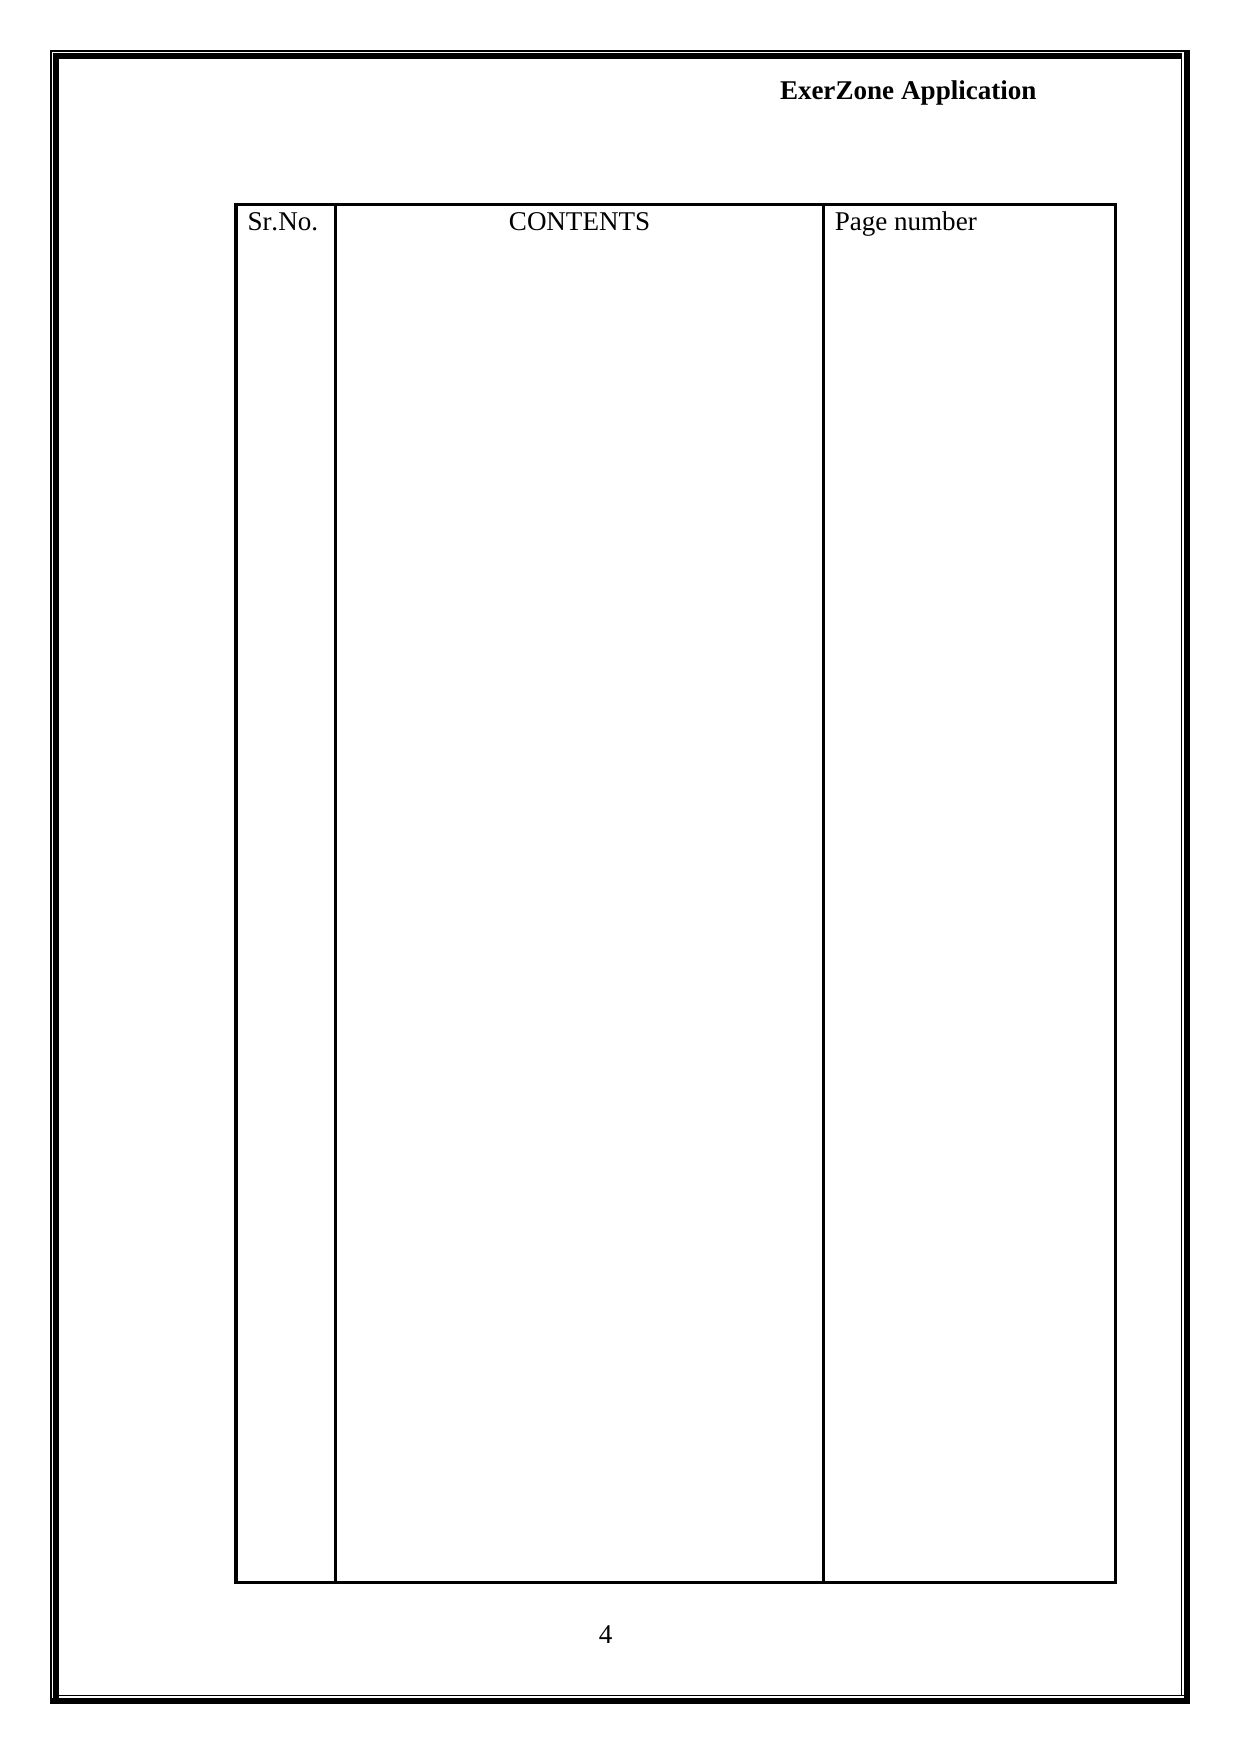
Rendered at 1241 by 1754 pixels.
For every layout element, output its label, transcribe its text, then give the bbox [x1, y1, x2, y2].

table_header CONTENTS [337, 206, 822, 1581]
table_header Sr.No. [238, 206, 334, 1581]
table_header Page number [825, 206, 1114, 1581]
